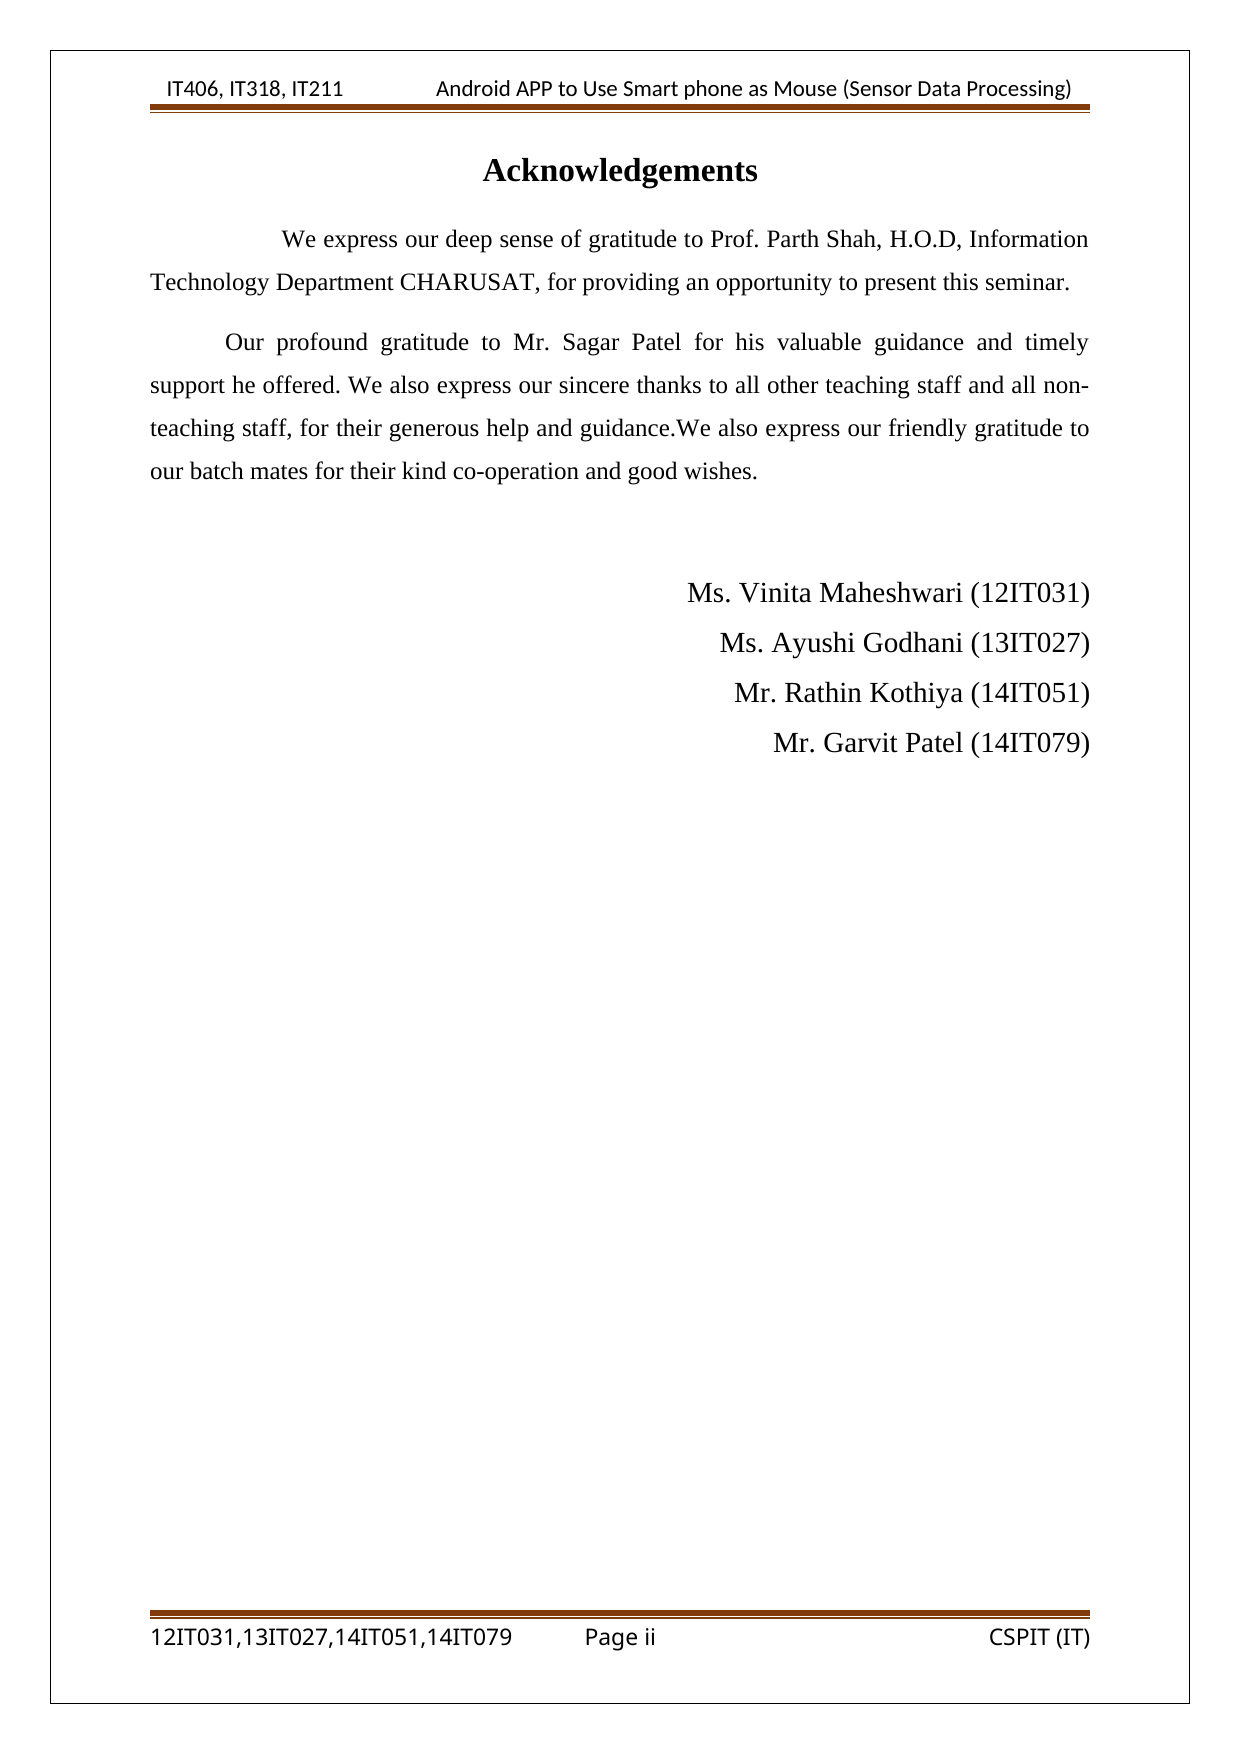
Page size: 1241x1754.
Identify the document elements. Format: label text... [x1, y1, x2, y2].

text Mr. Rathin Kothiya (14IT051) [150, 675, 1090, 709]
text Mr. Garvit Patel (14IT079) [150, 726, 1090, 759]
text Ms. Ayushi Godhani (13IT027) [150, 625, 1090, 659]
text Acknowledgements [150, 150, 1090, 188]
text Our profound gratitude to Mr. Sagar Patel for his valuable guidance and timely support he offered. We also express our sincere thanks to all other teaching staff and all non-teaching staff, for their generous help and guidance.We also express our friendly gratitude to our batch mates for their kind co-operation and good wishes. [150, 327, 1090, 485]
text We express our deep sense of gratitude to Prof. Parth Shah, H.O.D, Information Technology Department CHARUSAT, for providing an opportunity to present this seminar. [150, 224, 1090, 296]
text Ms. Vinita Maheshwari (12IT031) [150, 575, 1090, 608]
